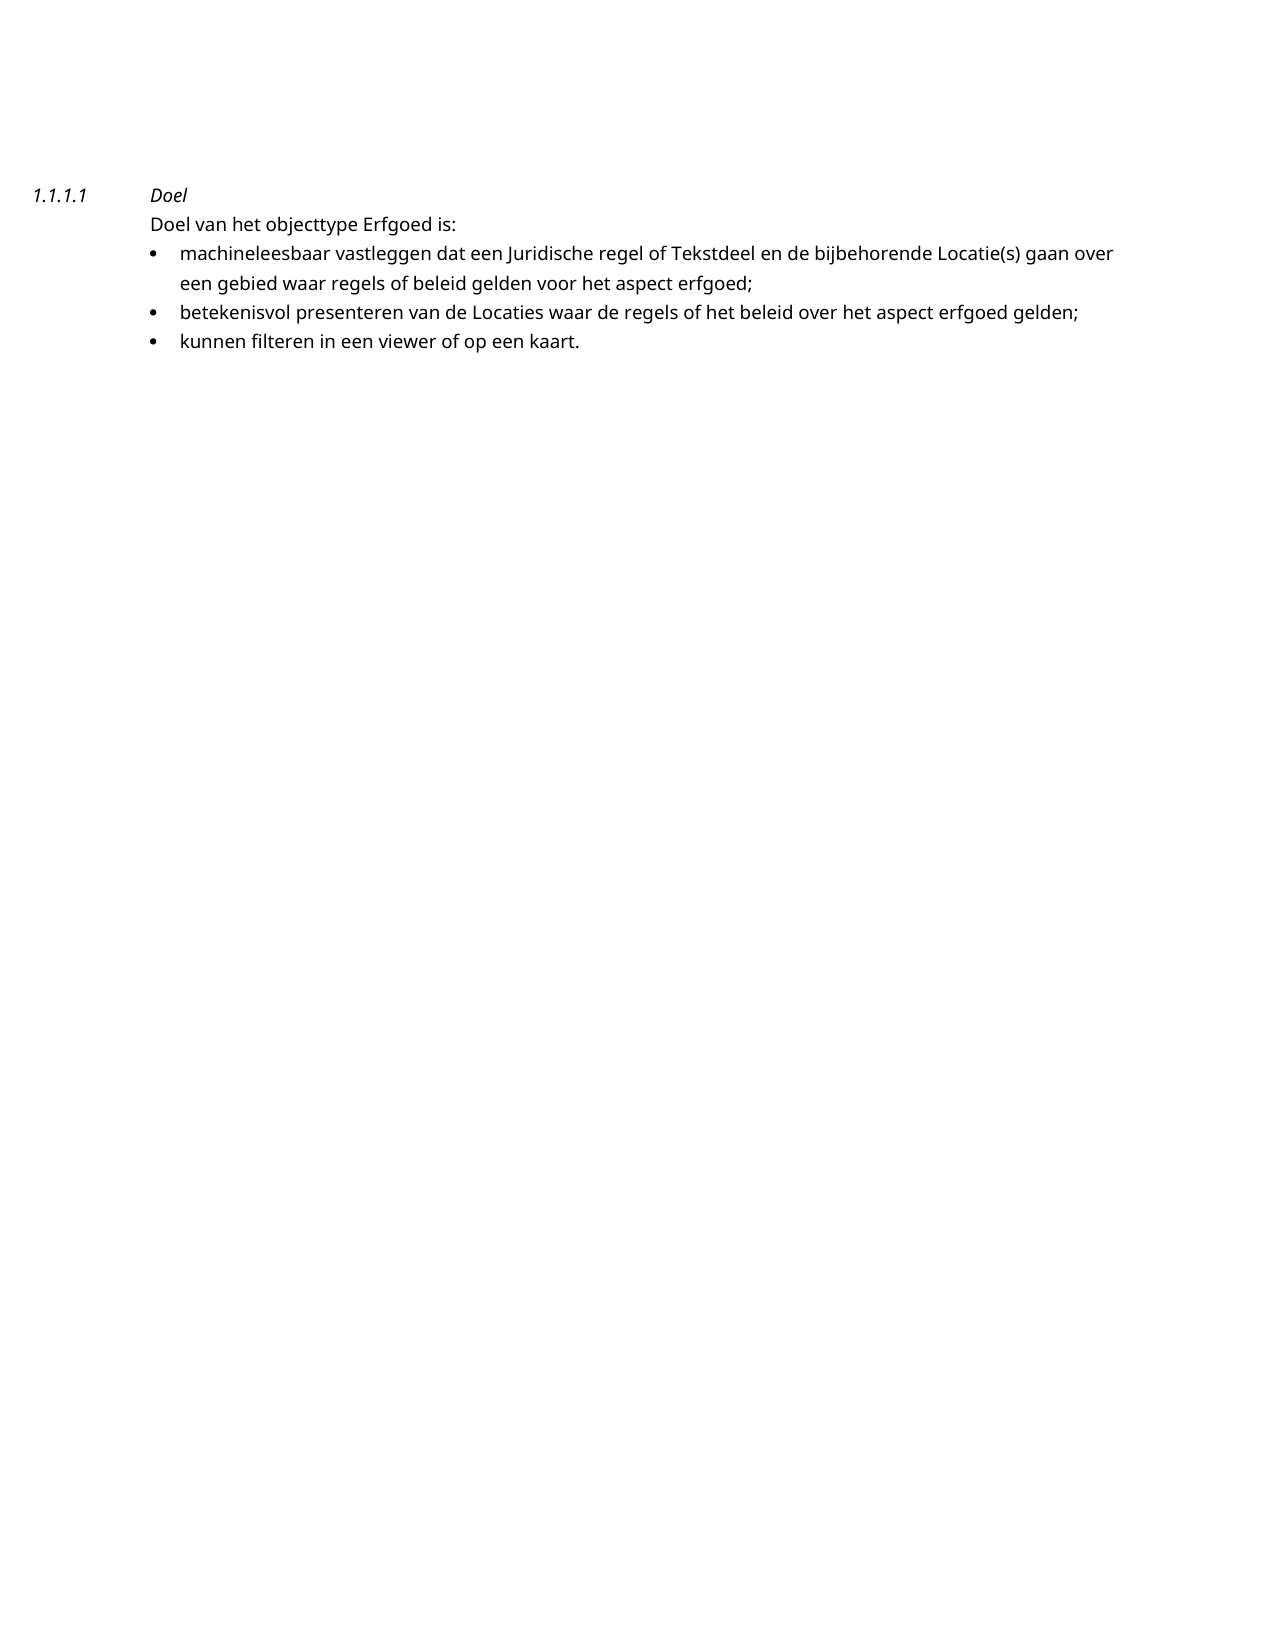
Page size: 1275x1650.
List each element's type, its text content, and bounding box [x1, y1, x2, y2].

text betekenisvol presenteren van de Locaties waar de regels of het beleid over het aspect erfgoed gelden; [150, 296, 1125, 325]
text machineleesbaar vastleggen dat een Juridische regel of Tekstdeel en de bijbehorende Locatie(s) gaan over een gebied waar regels of beleid gelden voor het aspect erfgoed; [150, 237, 1125, 296]
text kunnen filteren in een viewer of op een kaart. [150, 325, 1125, 354]
subtitle Doel [32, 179, 1125, 208]
text Doel van het objecttype Erfgoed is: [150, 208, 1125, 237]
